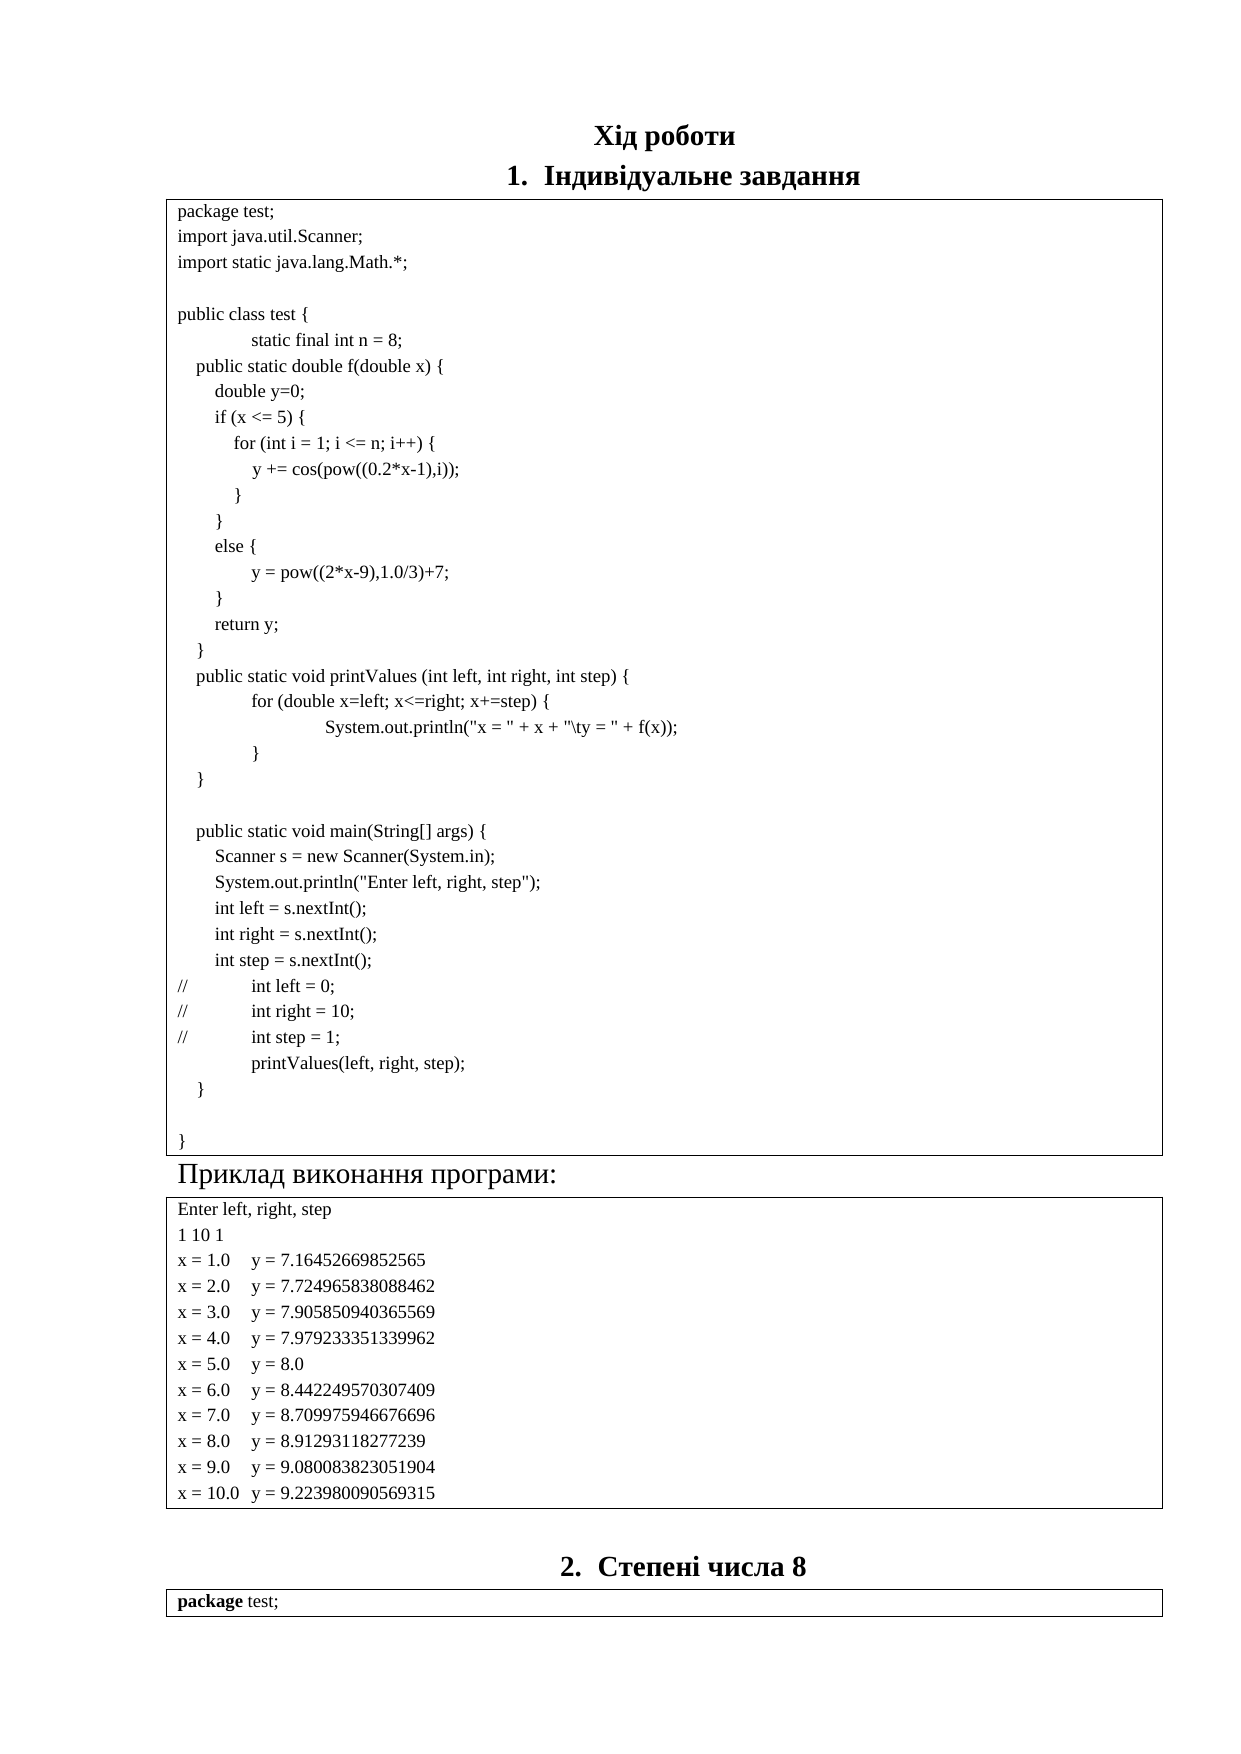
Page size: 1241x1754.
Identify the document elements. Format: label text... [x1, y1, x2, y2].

table_header Enter left, right, step 1 10 1 x = 1.0 y = 7.16452669852565 x = 2.0 y = 7.724965838088462 x = 3.0 y = 7.905850940365569 x = 4.0 y = 7.979233351339962 x = 5.0 y = 8.0 x = 6.0 y = 8.442249570307409 x = 7.0 y = 8.709975946676696 x = 8.0 y = 8.91293118277239 x = 9.0 y = 9.080083823051904 x = 10.0 y = 9.223980090569315 [167, 1198, 1162, 1508]
list Індивідуальне завдання [215, 158, 1152, 192]
table_header package test; import java.util.Scanner; import static java.lang.Math.*; public class test { static final int n = 8; public static double f(double x) { double y=0; if (x <= 5) { for (int i = 1; i <= n; i++) { y += cos(pow((0.2*x-1),i)); } } else { y = pow((2*x-9),1.0/3)+7; } return y; } public static void printValues (int left, int right, int step) { for (double x=left; x<=right; x+=step) { System.out.println("x = " + x + "\ty = " + f(x)); } } public static void main(String[] args) { Scanner s = new Scanner(System.in); System.out.println("Enter left, right, step"); int left = s.nextInt(); int right = s.nextInt(); int step = s.nextInt(); // int left = 0; // int right = 10; // int step = 1; printValues(left, right, step); } } [167, 200, 1162, 1155]
text Хід роботи [177, 118, 1152, 152]
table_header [167, 1590, 1162, 1616]
text Приклад виконання програми: [177, 1156, 1152, 1190]
text Степені числа 8 [215, 1549, 1152, 1582]
